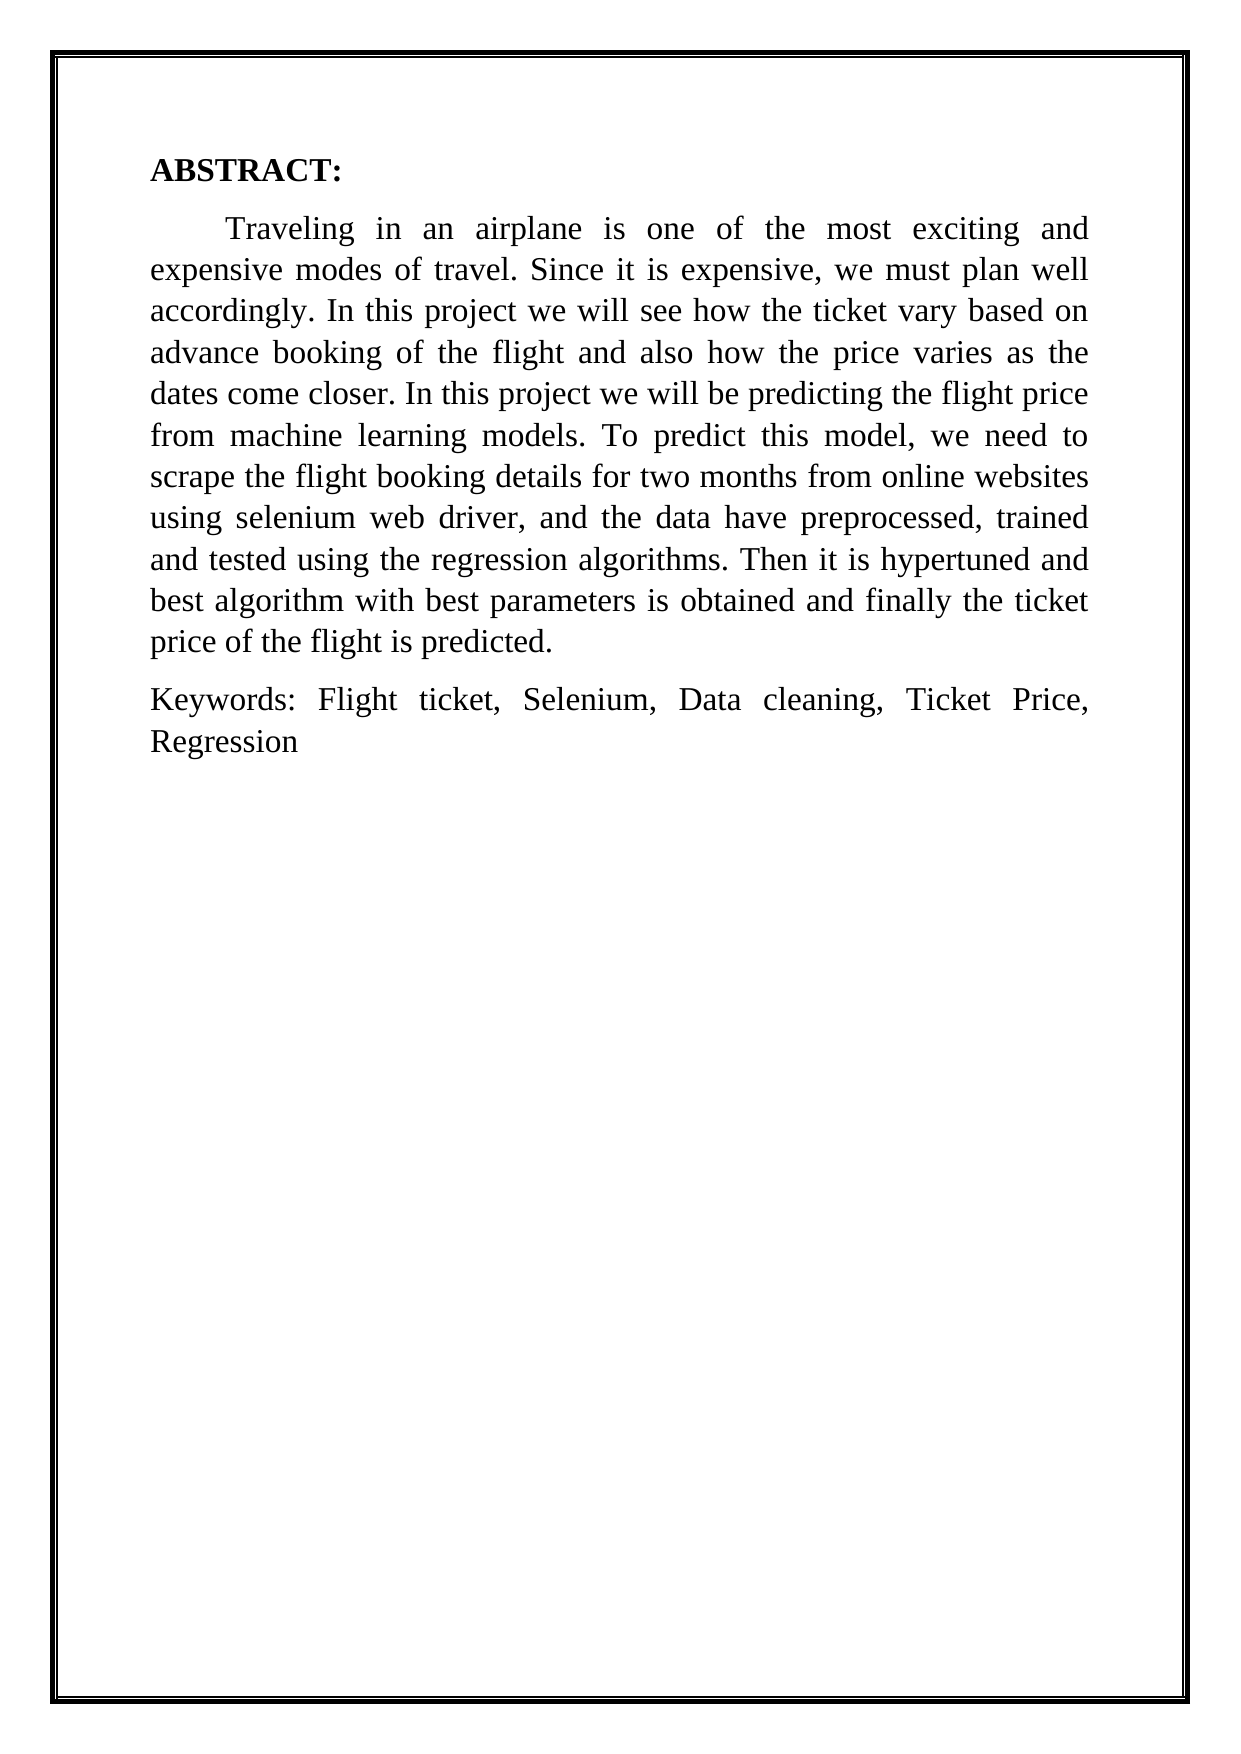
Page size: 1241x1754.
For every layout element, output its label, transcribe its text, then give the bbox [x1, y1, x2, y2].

text Keywords: Flight ticket, Selenium, Data cleaning, Ticket Price, Regression [150, 679, 1090, 759]
text Traveling in an airplane is one of the most exciting and expensive modes of travel. Since it is expensive, we must plan well accordingly. In this project we will see how the ticket vary based on advance booking of the flight and also how the price varies as the dates come closer. In this project we will be predicting the flight price from machine learning models. To predict this model, we need to scrape the flight booking details for two months from online websites using selenium web driver, and the data have preprocessed, trained and tested using the regression algorithms. Then it is hypertuned and best algorithm with best parameters is obtained and finally the ticket price of the flight is predicted. [150, 208, 1090, 660]
text ABSTRACT: [150, 150, 1090, 188]
